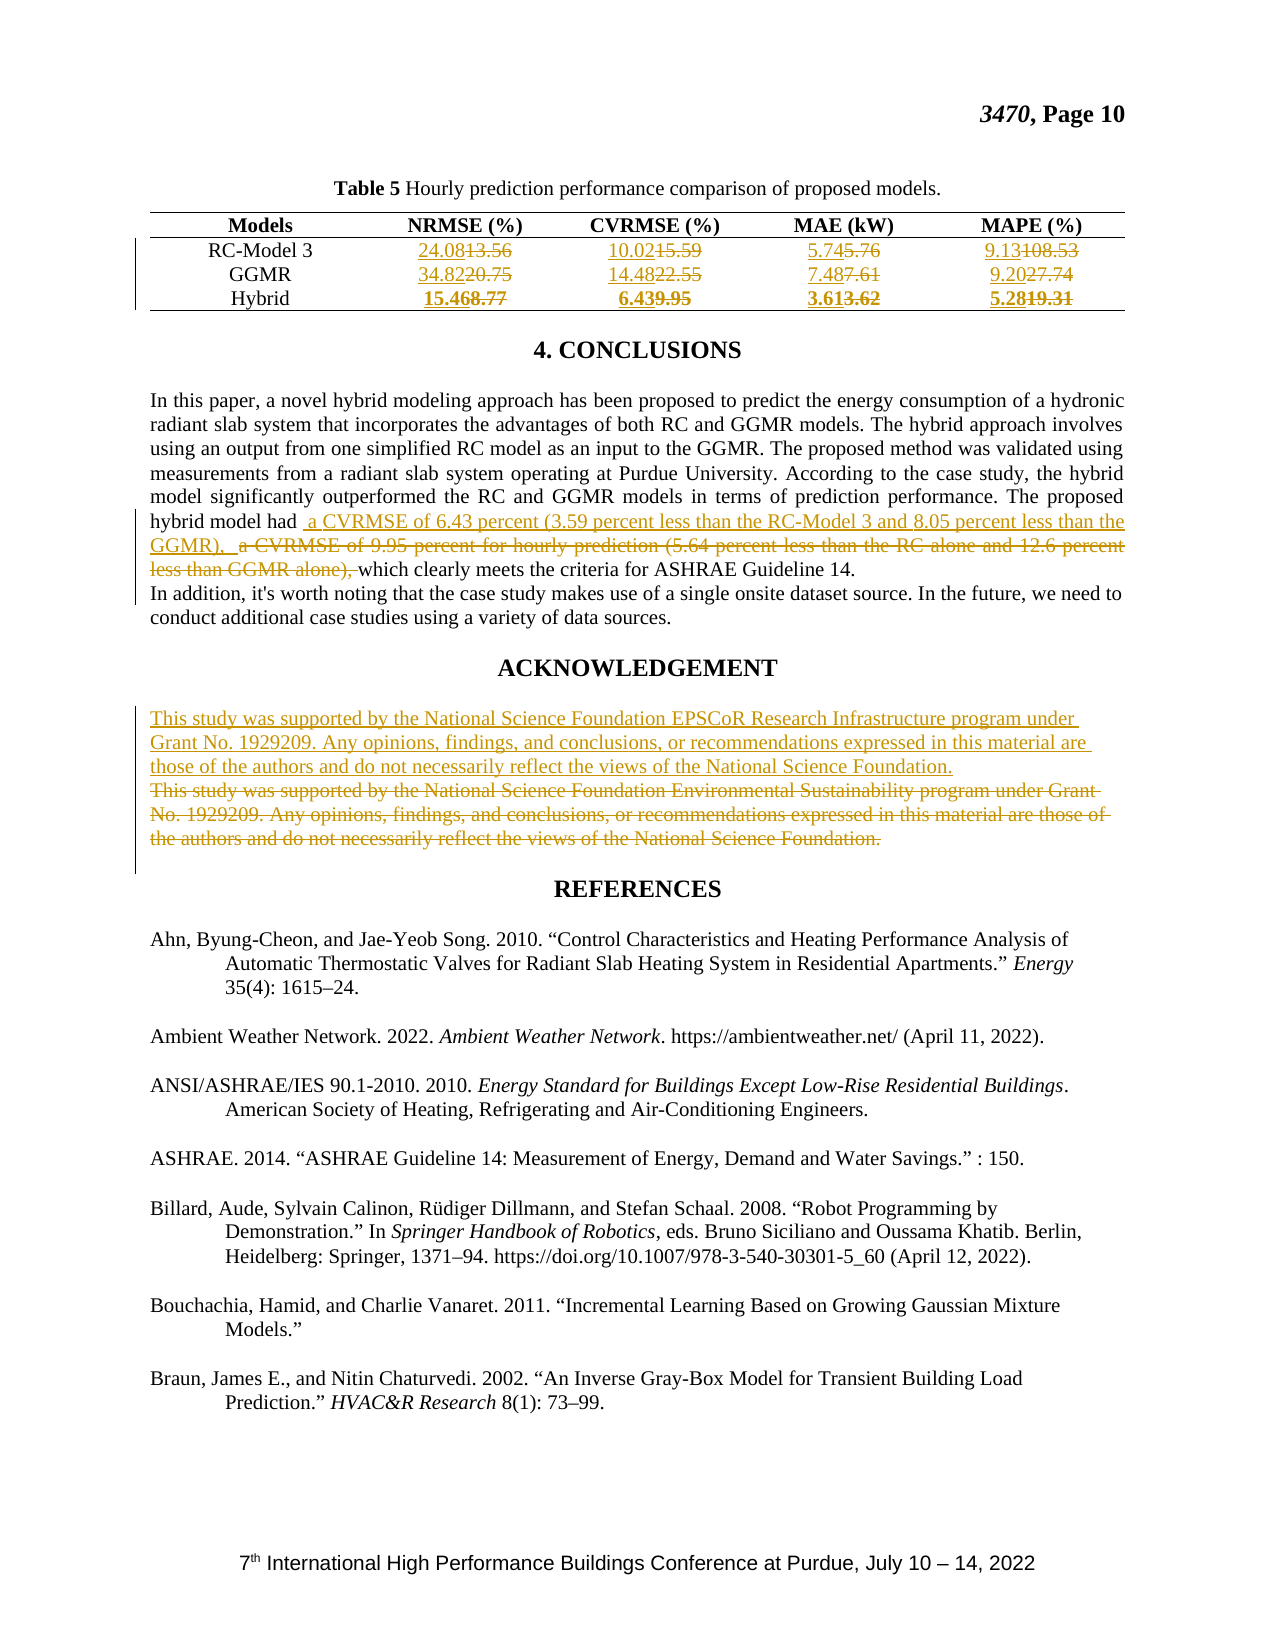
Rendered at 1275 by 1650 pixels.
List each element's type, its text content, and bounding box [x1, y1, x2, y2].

text In this paper, a novel hybrid modeling approach has been proposed to predict the energy consumption of a hydronic radiant slab system that incorporates the advantages of both RC and GGMR models. The hybrid approach involves using an output from one simplified RC model as an input to the GGMR. The proposed method was validated using measurements from a radiant slab system operating at Purdue University. According to the case study, the hybrid model significantly outperformed the RC and GGMR models in terms of prediction performance. The proposed hybrid model had which clearly meets the criteria for ASHRAE Guideline 14. [150, 388, 1125, 581]
table_cell [938, 286, 1125, 310]
table_header Models [150, 213, 370, 237]
table_cell Hybrid [150, 286, 370, 310]
text Ambient Weather Network. 2022. Ambient Weather Network. https://ambientweather.net/ (April 11, 2022). [150, 1024, 1125, 1048]
table_cell [938, 238, 1125, 262]
table_cell [370, 238, 559, 262]
text Braun, James E., and Nitin Chaturvedi. 2002. “An Inverse Gray-Box Model for Transient Building Load Prediction.” HVAC&R Research 8(1): 73–99. [150, 1366, 1125, 1414]
table_cell [750, 286, 938, 310]
table_cell [370, 262, 559, 286]
text ANSI/ASHRAE/IES 90.1-2010. 2010. Energy Standard for Buildings Except Low-Rise Residential Buildings. American Society of Heating, Refrigerating and Air-Conditioning Engineers. [150, 1073, 1125, 1121]
table_cell [938, 262, 1125, 286]
text In addition, it's worth noting that the case study makes use of a single onsite dataset source. In the future, we need to conduct additional case studies using a variety of data sources. [150, 581, 1125, 629]
text Ahn, Byung-Cheon, and Jae-Yeob Song. 2010. “Control Characteristics and Heating Performance Analysis of Automatic Thermostatic Valves for Radiant Slab Heating System in Residential Apartments.” Energy 35(4): 1615–24. [150, 927, 1125, 999]
table_cell [750, 238, 938, 262]
table_cell [560, 238, 750, 262]
table_cell GGMR [150, 262, 370, 286]
subtitle 4. CONCLUSIONS [150, 335, 1125, 364]
table_header MAE (kW) [750, 213, 938, 237]
text ASHRAE. 2014. “ASHRAE Guideline 14: Measurement of Energy, Demand and Water Savings.” : 150. [150, 1146, 1125, 1170]
table_cell [370, 286, 559, 310]
table_cell [560, 262, 750, 286]
text Billard, Aude, Sylvain Calinon, Rüdiger Dillmann, and Stefan Schaal. 2008. “Robot Programming by Demonstration.” In Springer Handbook of Robotics, eds. Bruno Siciliano and Oussama Khatib. Berlin, Heidelberg: Springer, 1371–94. https://doi.org/10.1007/978-3-540-30301-5_60 (April 12, 2022). [150, 1195, 1125, 1268]
table_cell [750, 262, 938, 286]
table_header NRMSE (%) [370, 213, 559, 237]
subtitle ACKNOWLEDGEMENT [150, 653, 1125, 682]
table_header MAPE (%) [938, 213, 1125, 237]
text Table 5 Hourly prediction performance comparison of proposed models. [150, 176, 1125, 200]
subtitle REFERENCES [150, 874, 1125, 903]
table_cell [560, 286, 750, 310]
table_cell RC-Model 3 [150, 238, 370, 262]
table_header CVRMSE (%) [560, 213, 750, 237]
text Bouchachia, Hamid, and Charlie Vanaret. 2011. “Incremental Learning Based on Growing Gaussian Mixture Models.” [150, 1293, 1125, 1341]
